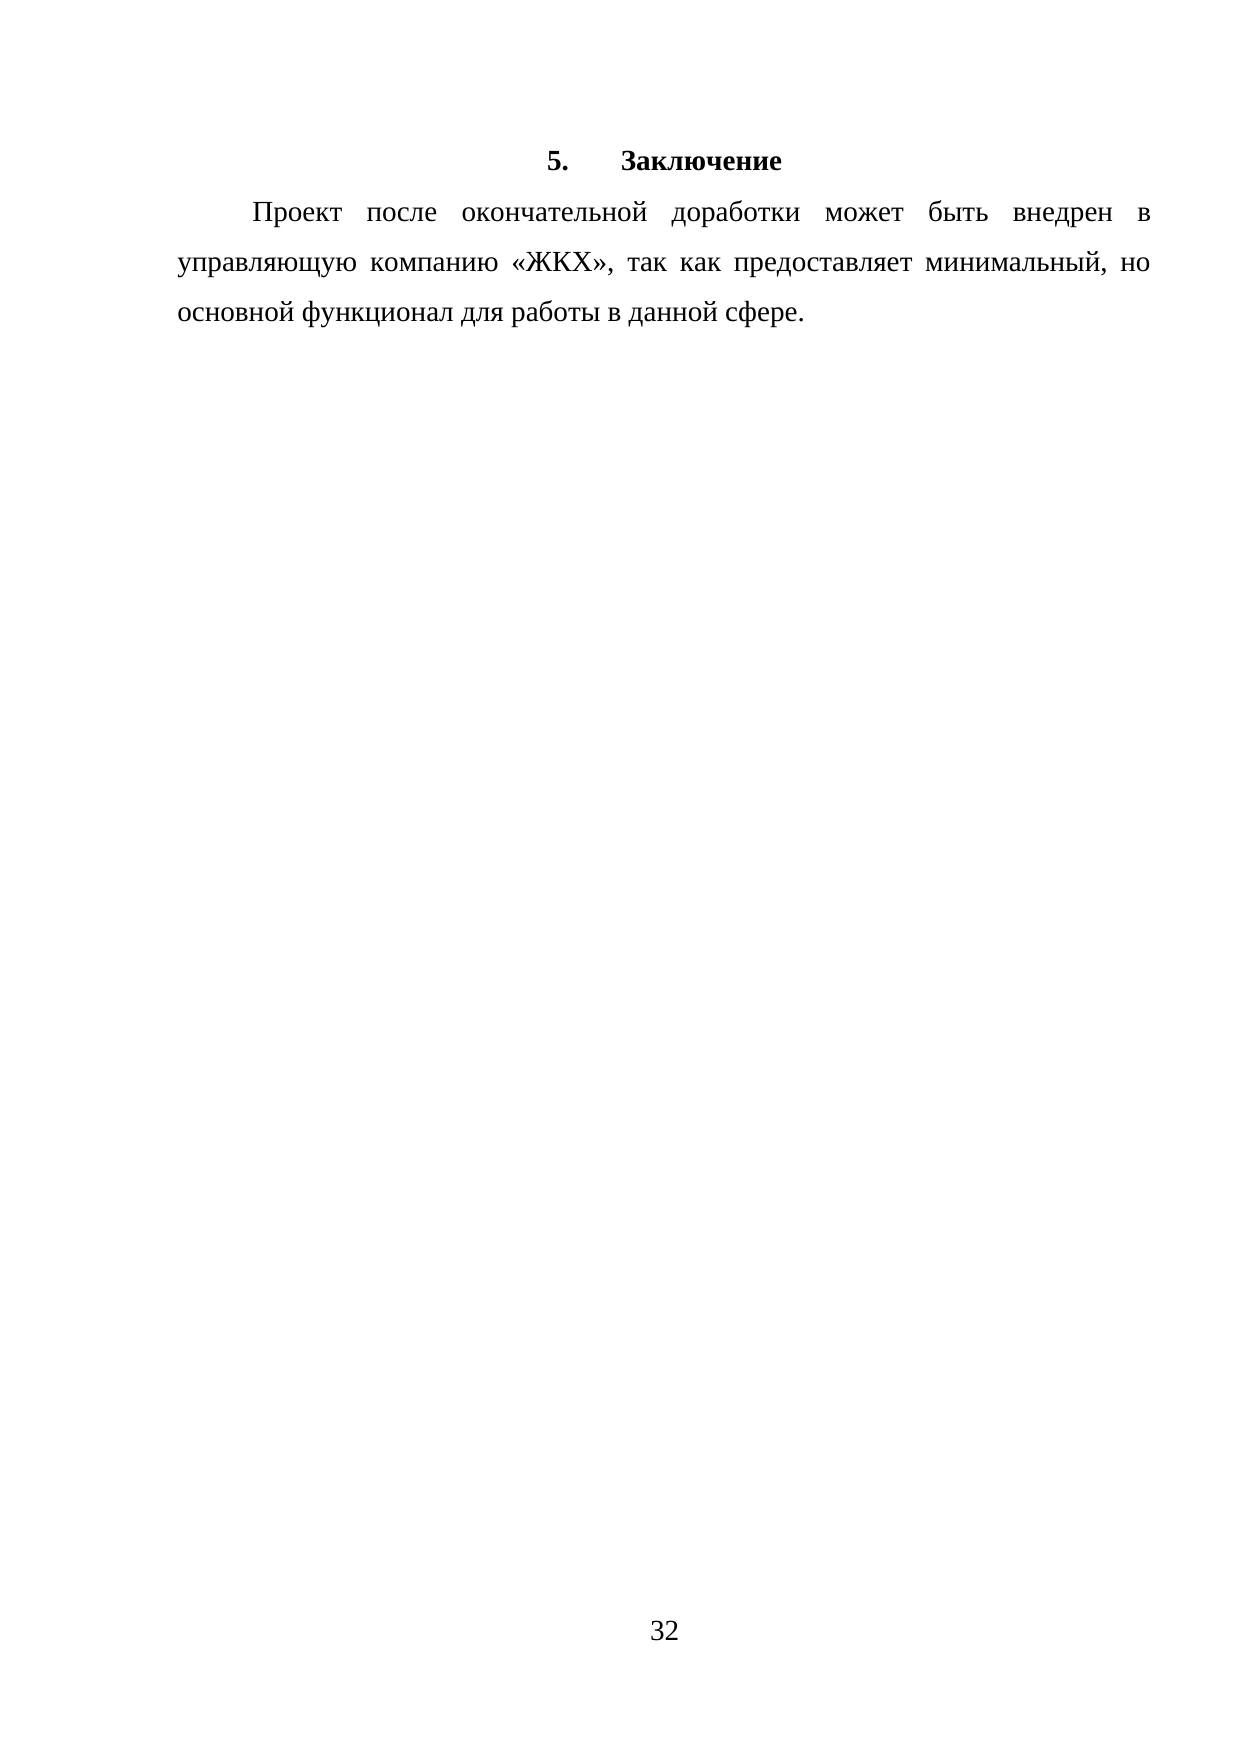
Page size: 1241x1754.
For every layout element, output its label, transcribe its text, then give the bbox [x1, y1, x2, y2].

text Проект после окончательной доработки может быть внедрен в управляющую компанию «ЖКХ», так как предоставляет минимальный, но основной функционал для работы в данной сфере. [177, 194, 1152, 328]
subtitle Заключение [177, 143, 1152, 177]
